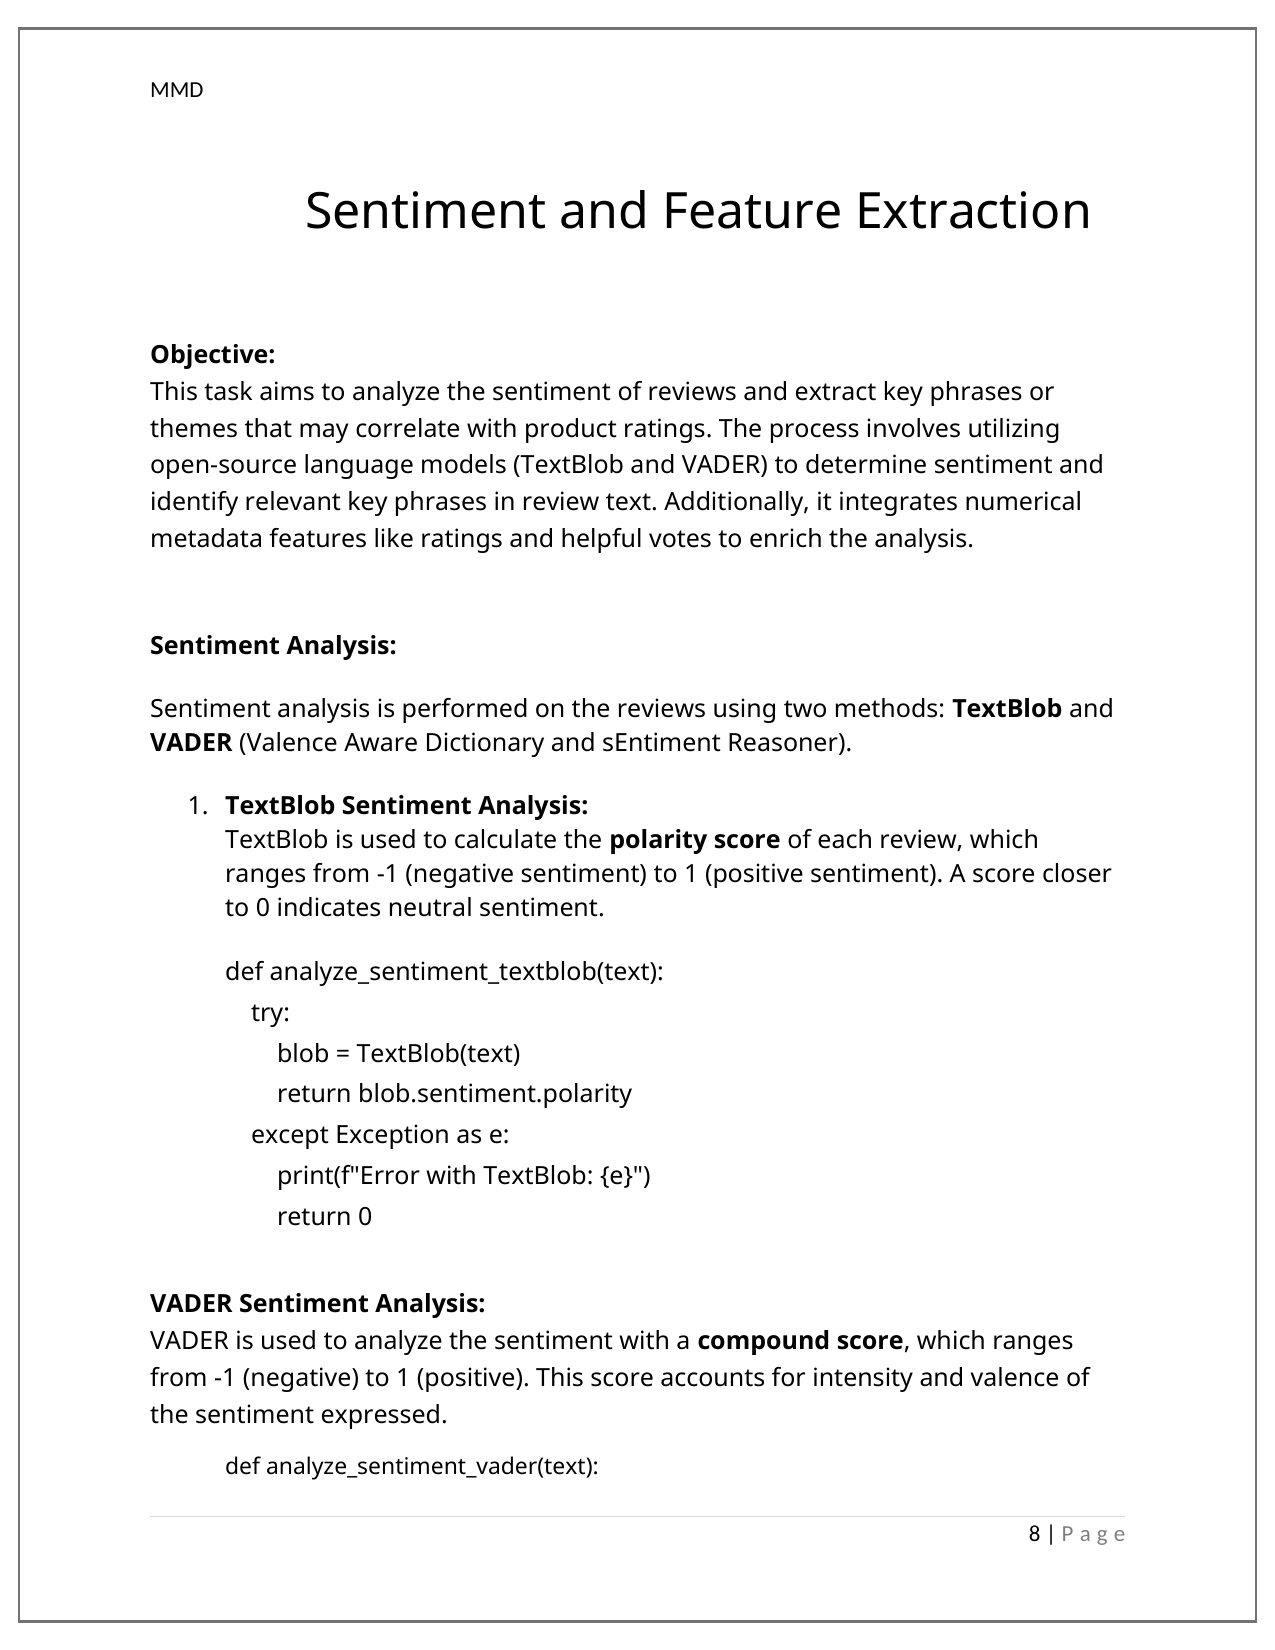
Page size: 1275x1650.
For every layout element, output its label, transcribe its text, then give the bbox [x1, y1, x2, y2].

subtitle Objective: This task aims to analyze the sentiment of reviews and extract key phrases or themes that may correlate with product ratings. The process involves utilizing open-source language models (TextBlob and VADER) to determine sentiment and identify relevant key phrases in review text. Additionally, it integrates numerical metadata features like ratings and helpful votes to enrich the analysis. [150, 337, 1125, 554]
subtitle def analyze_sentiment_textblob(text): [225, 953, 1125, 987]
subtitle return 0 [225, 1199, 1125, 1233]
list TextBlob Sentiment Analysis: TextBlob is used to calculate the polarity score of each review, which ranges from -1 (negative sentiment) to 1 (positive sentiment). A score closer to 0 indicates neutral sentiment. [187, 788, 1125, 924]
subtitle return blob.sentiment.polarity [225, 1076, 1125, 1110]
text Sentiment and Feature Extraction [300, 175, 1125, 243]
subtitle except Exception as e: [225, 1117, 1125, 1151]
subtitle try: [225, 994, 1125, 1028]
subtitle blob = TextBlob(text) [225, 1035, 1125, 1069]
text def analyze_sentiment_vader(text): [225, 1450, 1125, 1481]
text Sentiment analysis is performed on the reviews using two methods: TextBlob and VADER (Valence Aware Dictionary and sEntiment Reasoner). [150, 691, 1125, 759]
subtitle Sentiment Analysis: [150, 627, 1125, 661]
text VADER Sentiment Analysis: VADER is used to analyze the sentiment with a compound score, which ranges from -1 (negative) to 1 (positive). This score accounts for intensity and valence of the sentiment expressed. [150, 1286, 1125, 1431]
subtitle print(f"Error with TextBlob: {e}") [225, 1158, 1125, 1192]
